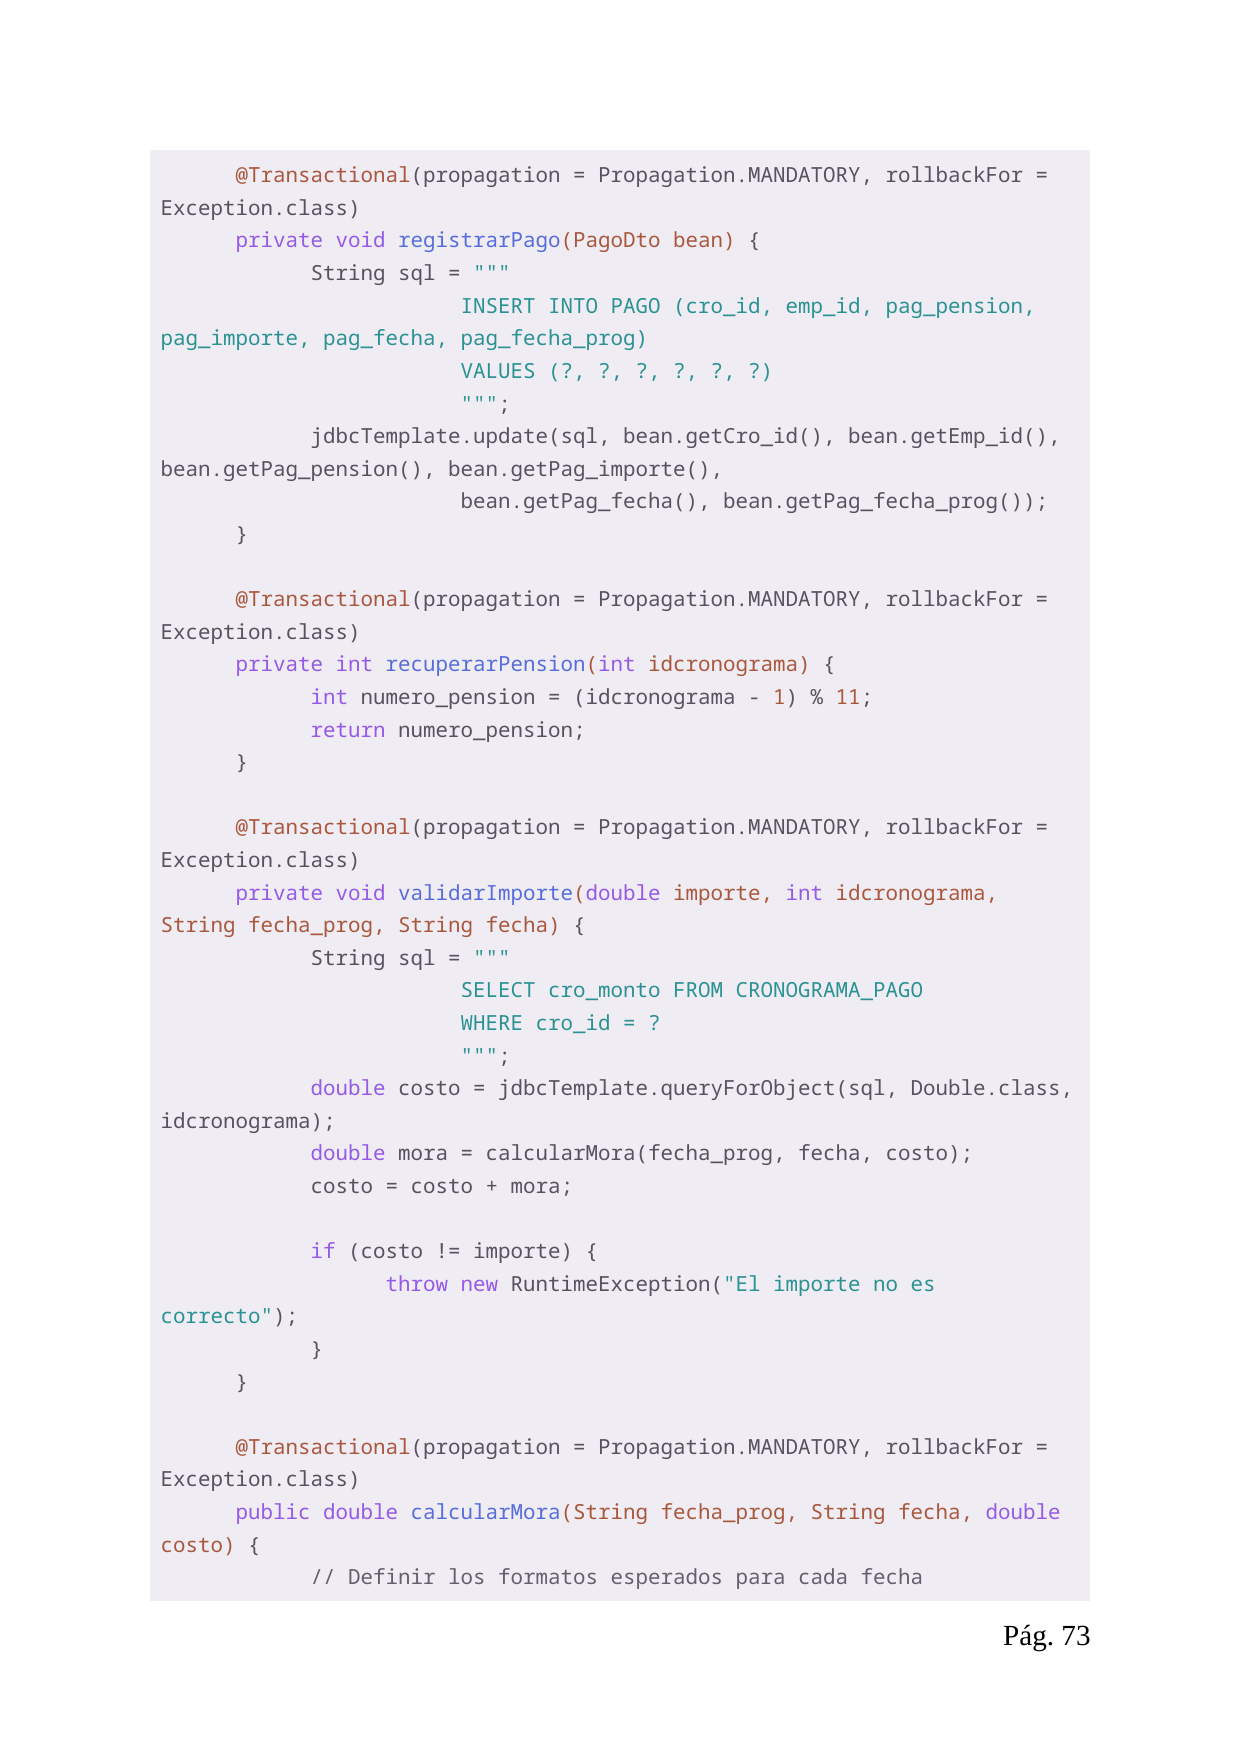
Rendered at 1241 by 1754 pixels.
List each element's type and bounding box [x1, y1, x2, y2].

table_header [150, 150, 1090, 1601]
